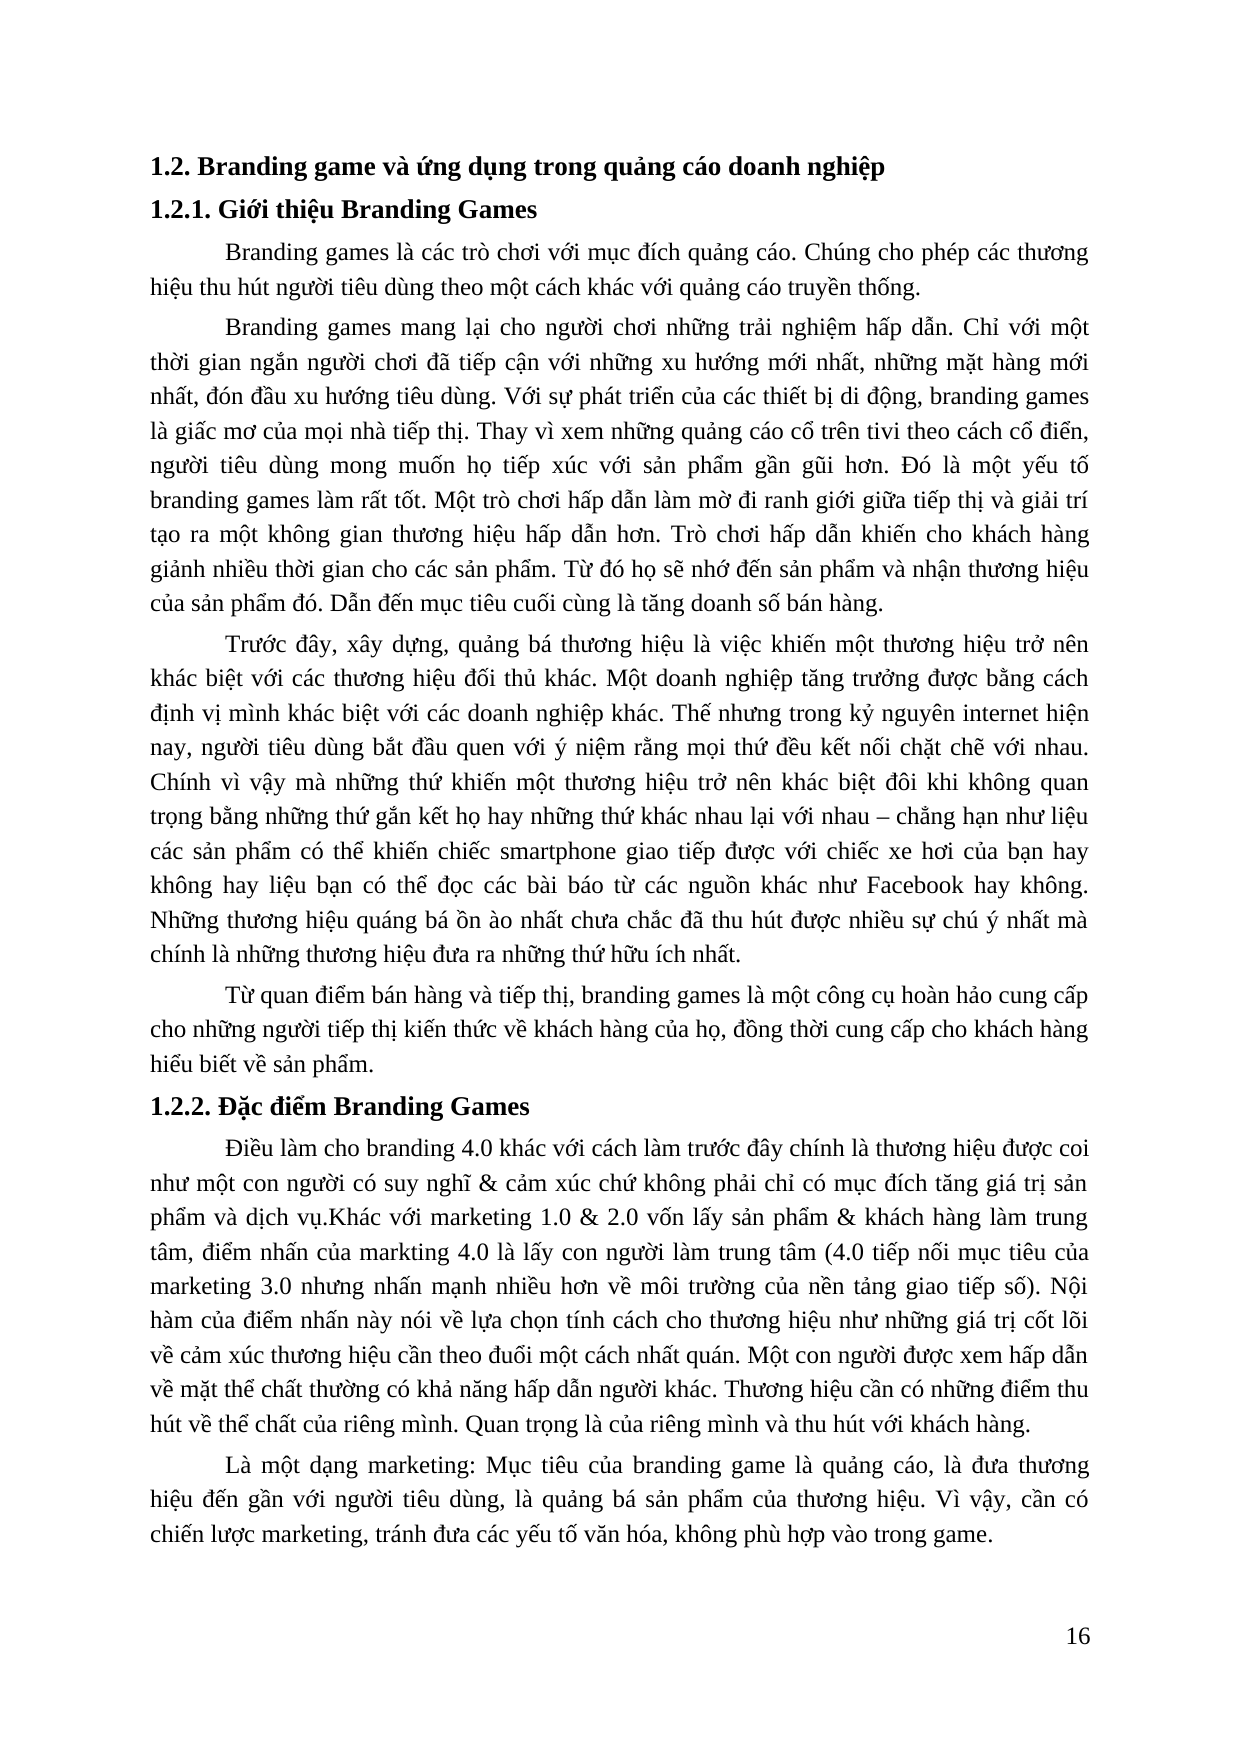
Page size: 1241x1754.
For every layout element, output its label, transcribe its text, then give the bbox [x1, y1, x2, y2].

subtitle 1.2.2. Đặc điểm Branding Games [150, 1089, 1090, 1121]
text Branding games là các trò chơi với mục đích quảng cáo. Chúng cho phép các thương hiệu thu hút người tiêu dùng theo một cách khác với quảng cáo truyền thống. [150, 237, 1090, 300]
subtitle 1.2.1. Giới thiệu Branding Games [150, 193, 1090, 225]
text Điều làm cho branding 4.0 khác với cách làm trước đây chính là thương hiệu được coi như một con người có suy nghĩ & cảm xúc chứ không phải chỉ có mục đích tăng giá trị sản phẩm và dịch vụ.Khác với marketing 1.0 & 2.0 vốn lấy sản phẩm & khách hàng làm trung tâm, điểm nhấn của markting 4.0 là lấy con người làm trung tâm (4.0 tiếp nối mục tiêu của marketing 3.0 nhưng nhấn mạnh nhiều hơn về môi trường của nền tảng giao tiếp số). Nội hàm của điểm nhấn này nói về lựa chọn tính cách cho thương hiệu như những giá trị cốt lõi về cảm xúc thương hiệu cần theo đuổi một cách nhất quán. Một con người được xem hấp dẫn về mặt thể chất thường có khả năng hấp dẫn người khác. Thương hiệu cần có những điểm thu hút về thể chất của riêng mình. Quan trọng là của riêng mình và thu hút với khách hàng. [150, 1133, 1090, 1438]
text Branding games mang lại cho người chơi những trải nghiệm hấp dẫn. Chỉ với một thời gian ngắn người chơi đã tiếp cận với những xu hướng mới nhất, những mặt hàng mới nhất, đón đầu xu hướng tiêu dùng. Với sự phát triển của các thiết bị di động, branding games là giấc mơ của mọi nhà tiếp thị. Thay vì xem những quảng cáo cổ trên tivi theo cách cổ điển, người tiêu dùng mong muốn họ tiếp xúc với sản phẩm gần gũi hơn. Đó là một yếu tố branding games làm rất tốt. Một trò chơi hấp dẫn làm mờ đi ranh giới giữa tiếp thị và giải trí tạo ra một không gian thương hiệu hấp dẫn hơn. Trò chơi hấp dẫn khiến cho khách hàng giảnh nhiều thời gian cho các sản phẩm. Từ đó họ sẽ nhớ đến sản phẩm và nhận thương hiệu của sản phẩm đó. Dẫn đến mục tiêu cuối cùng là tăng doanh số bán hàng. [150, 312, 1090, 617]
text Là một dạng marketing: Mục tiêu của branding game là quảng cáo, là đưa thương hiệu đến gần với người tiêu dùng, là quảng bá sản phẩm của thương hiệu. Vì vậy, cần có chiến lược marketing, tránh đưa các yếu tố văn hóa, không phù hợp vào trong game. [150, 1450, 1090, 1547]
text Trước đây, xây dựng, quảng bá thương hiệu là việc khiến một thương hiệu trở nên khác biệt với các thương hiệu đối thủ khác. Một doanh nghiệp tăng trưởng được bằng cách định vị mình khác biệt với các doanh nghiệp khác. Thế nhưng trong kỷ nguyên internet hiện nay, người tiêu dùng bắt đầu quen với ý niệm rằng mọi thứ đều kết nối chặt chẽ với nhau. Chính vì vậy mà những thứ khiến một thương hiệu trở nên khác biệt đôi khi không quan trọng bằng những thứ gắn kết họ hay những thứ khác nhau lại với nhau – chẳng hạn như liệu các sản phẩm có thể khiến chiếc smartphone giao tiếp được với chiếc xe hơi của bạn hay không hay liệu bạn có thể đọc các bài báo từ các nguồn khác như Facebook hay không. Những thương hiệu quáng bá ồn ào nhất chưa chắc đã thu hút được nhiều sự chú ý nhất mà chính là những thương hiệu đưa ra những thứ hữu ích nhất. [150, 629, 1090, 968]
text Từ quan điểm bán hàng và tiếp thị, branding games là một công cụ hoàn hảo cung cấp cho những người tiếp thị kiến thức về khách hàng của họ, đồng thời cung cấp cho khách hàng hiểu biết về sản phẩm. [150, 980, 1090, 1078]
subtitle 1.2. Branding game và ứng dụng trong quảng cáo doanh nghiệp [150, 150, 1090, 181]
